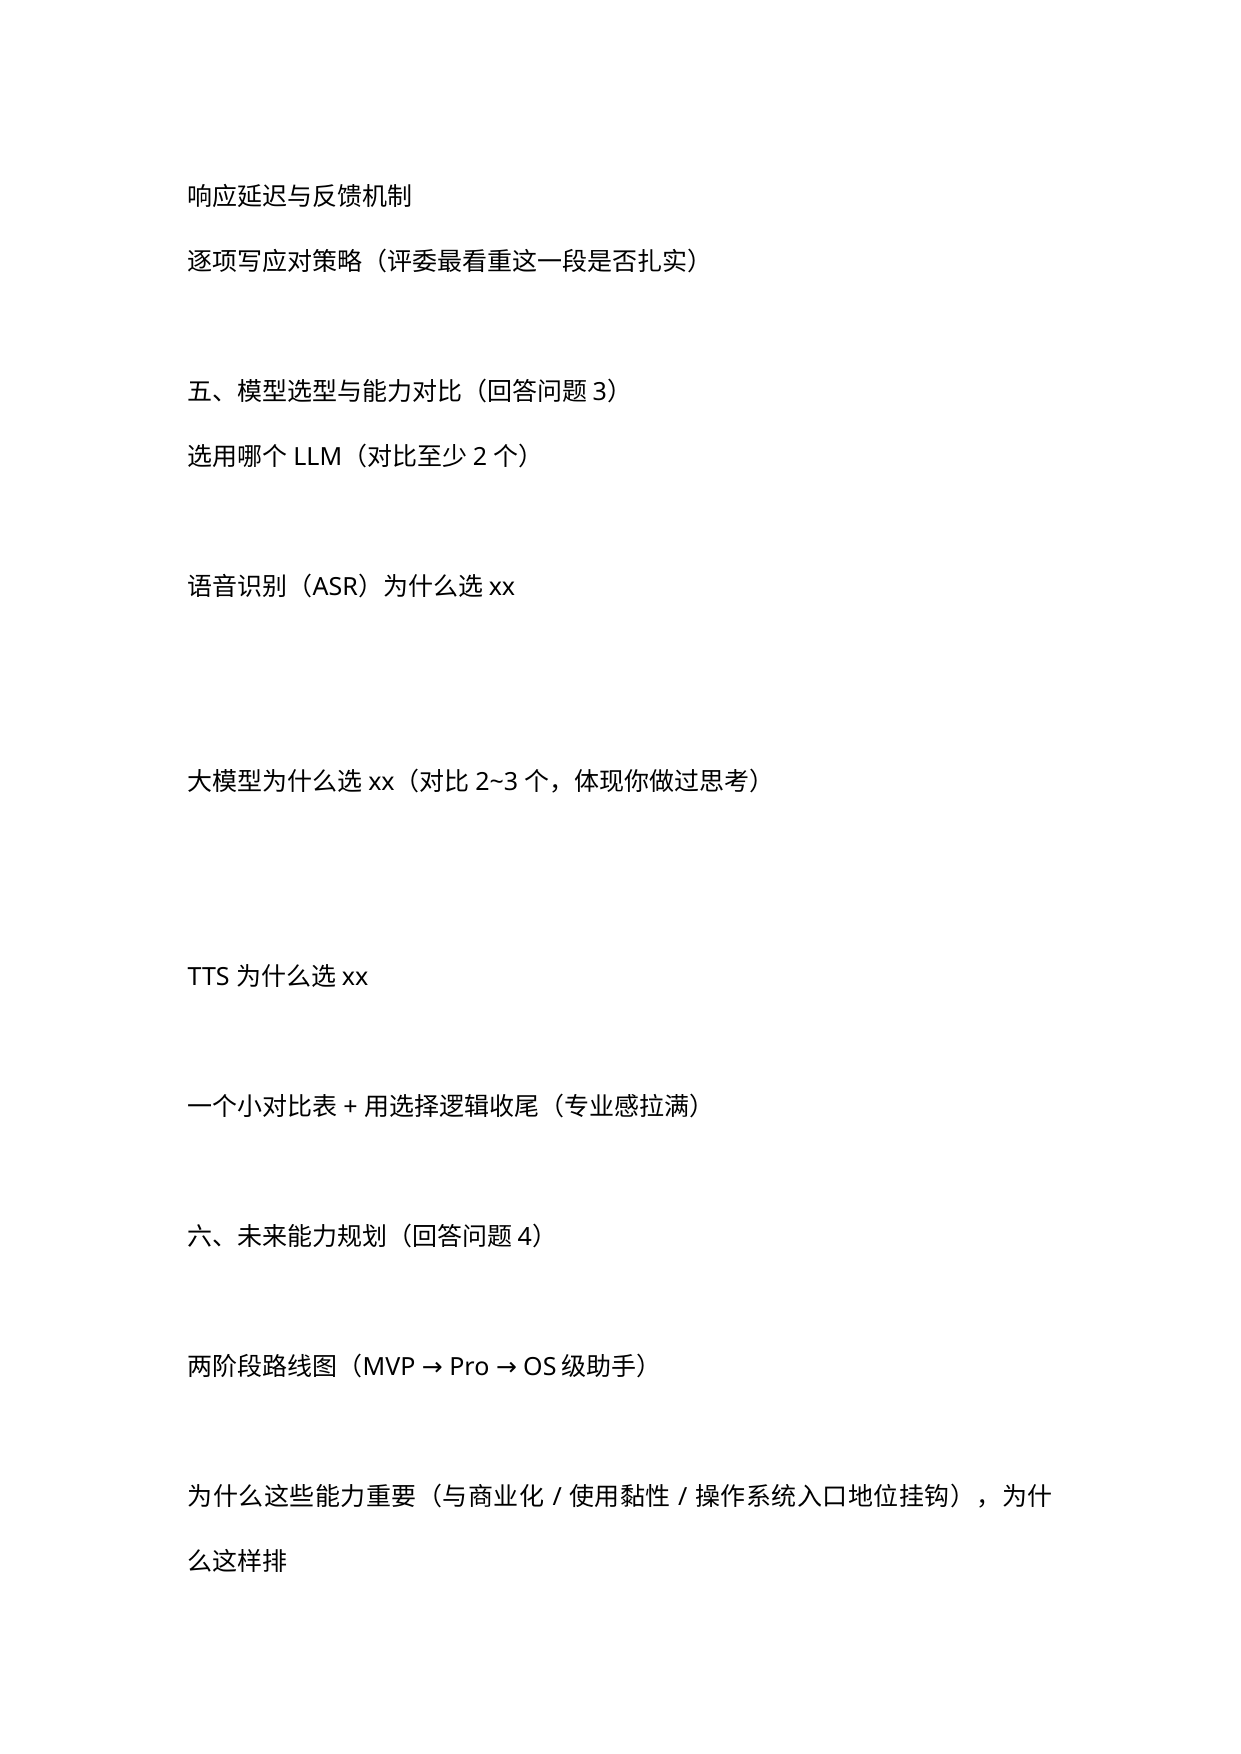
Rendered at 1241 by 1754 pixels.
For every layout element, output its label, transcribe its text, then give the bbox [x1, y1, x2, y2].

text 为什么这些能力重要（与商业化 / 使用黏性 / 操作系统入口地位挂钩），为什么这样排 [187, 1462, 1053, 1592]
text 大模型为什么选 xx（对比 2~3 个，体现你做过思考） [187, 747, 1053, 812]
text 两阶段路线图（MVP → Pro → OS级助手） [187, 1332, 1053, 1397]
text 语音识别（ASR）为什么选 xx [187, 552, 1053, 617]
text 逐项写应对策略（评委最看重这一段是否扎实） [187, 227, 1053, 292]
text TTS 为什么选 xx [187, 942, 1053, 1007]
text 六、未来能力规划（回答问题4） [187, 1202, 1053, 1267]
text 五、模型选型与能力对比（回答问题3） [187, 357, 1053, 422]
text 一个小对比表 + 用选择逻辑收尾（专业感拉满） [187, 1072, 1053, 1137]
text 响应延迟与反馈机制 [187, 162, 1053, 227]
text 选用哪个 LLM（对比至少 2 个） [187, 422, 1053, 487]
